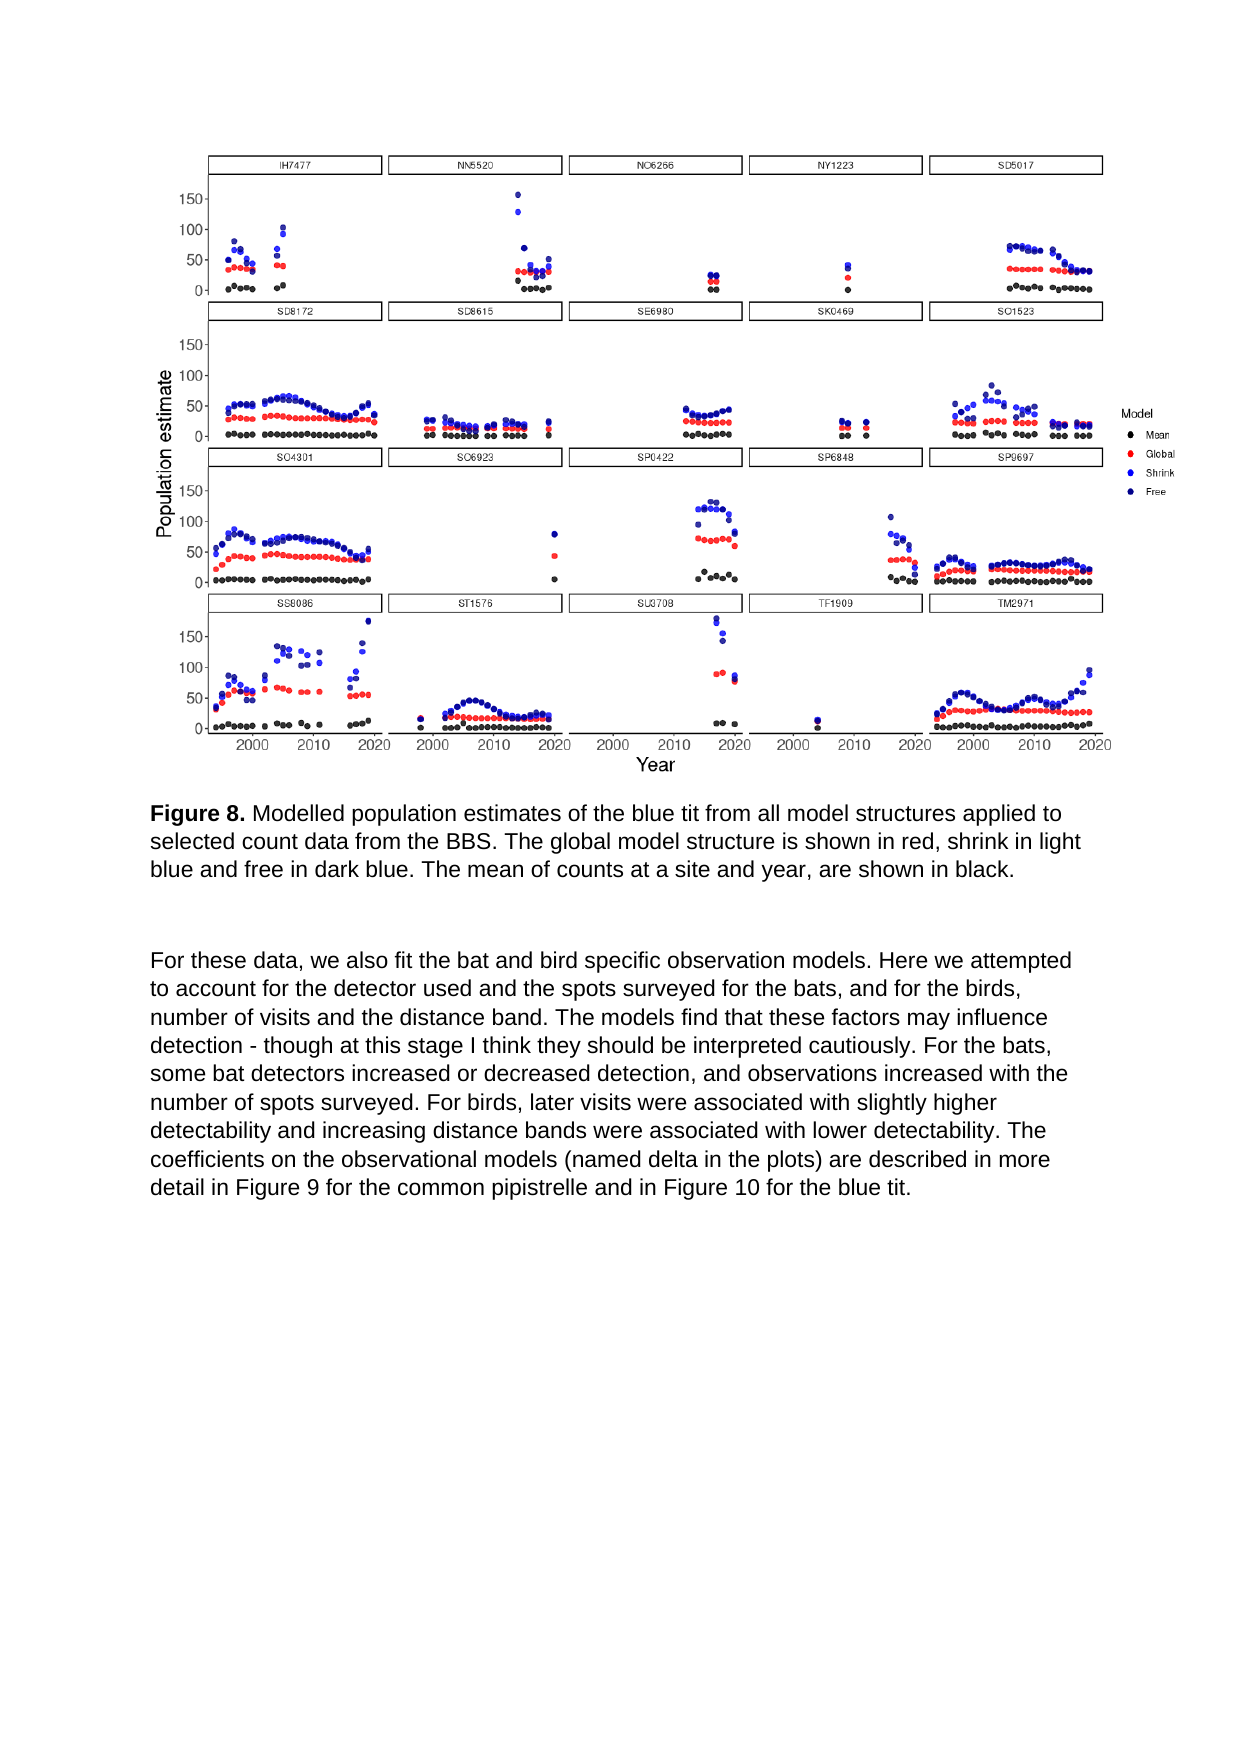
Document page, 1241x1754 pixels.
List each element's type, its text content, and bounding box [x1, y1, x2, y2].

text For these data, we also fit the bat and bird specific observation models. Here we attempted to account for the detector used and the spots surveyed for the bats, and for the birds, number of visits and the distance band. The models find that these factors may influence detection - though at this stage I think they should be interpreted cautiously. For the bats, some bat detectors increased or decreased detection, and observations increased with the number of spots surveyed. For birds, later visits were associated with slightly higher detectability and increasing distance bands were associated with lower detectability. The coefficients on the observational models (named delta in the plots) are described in more detail in Figure 9 for the common pipistrelle and in Figure 10 for the blue tit. [150, 947, 1090, 1200]
text Figure 8. Modelled population estimates of the blue tit from all model structures applied to selected count data from the BBS. The global model structure is shown in red, shrink in light blue and free in dark blue. The mean of counts at a site and year, are shown in black. [150, 799, 1090, 883]
picture [150, 150, 1187, 781]
